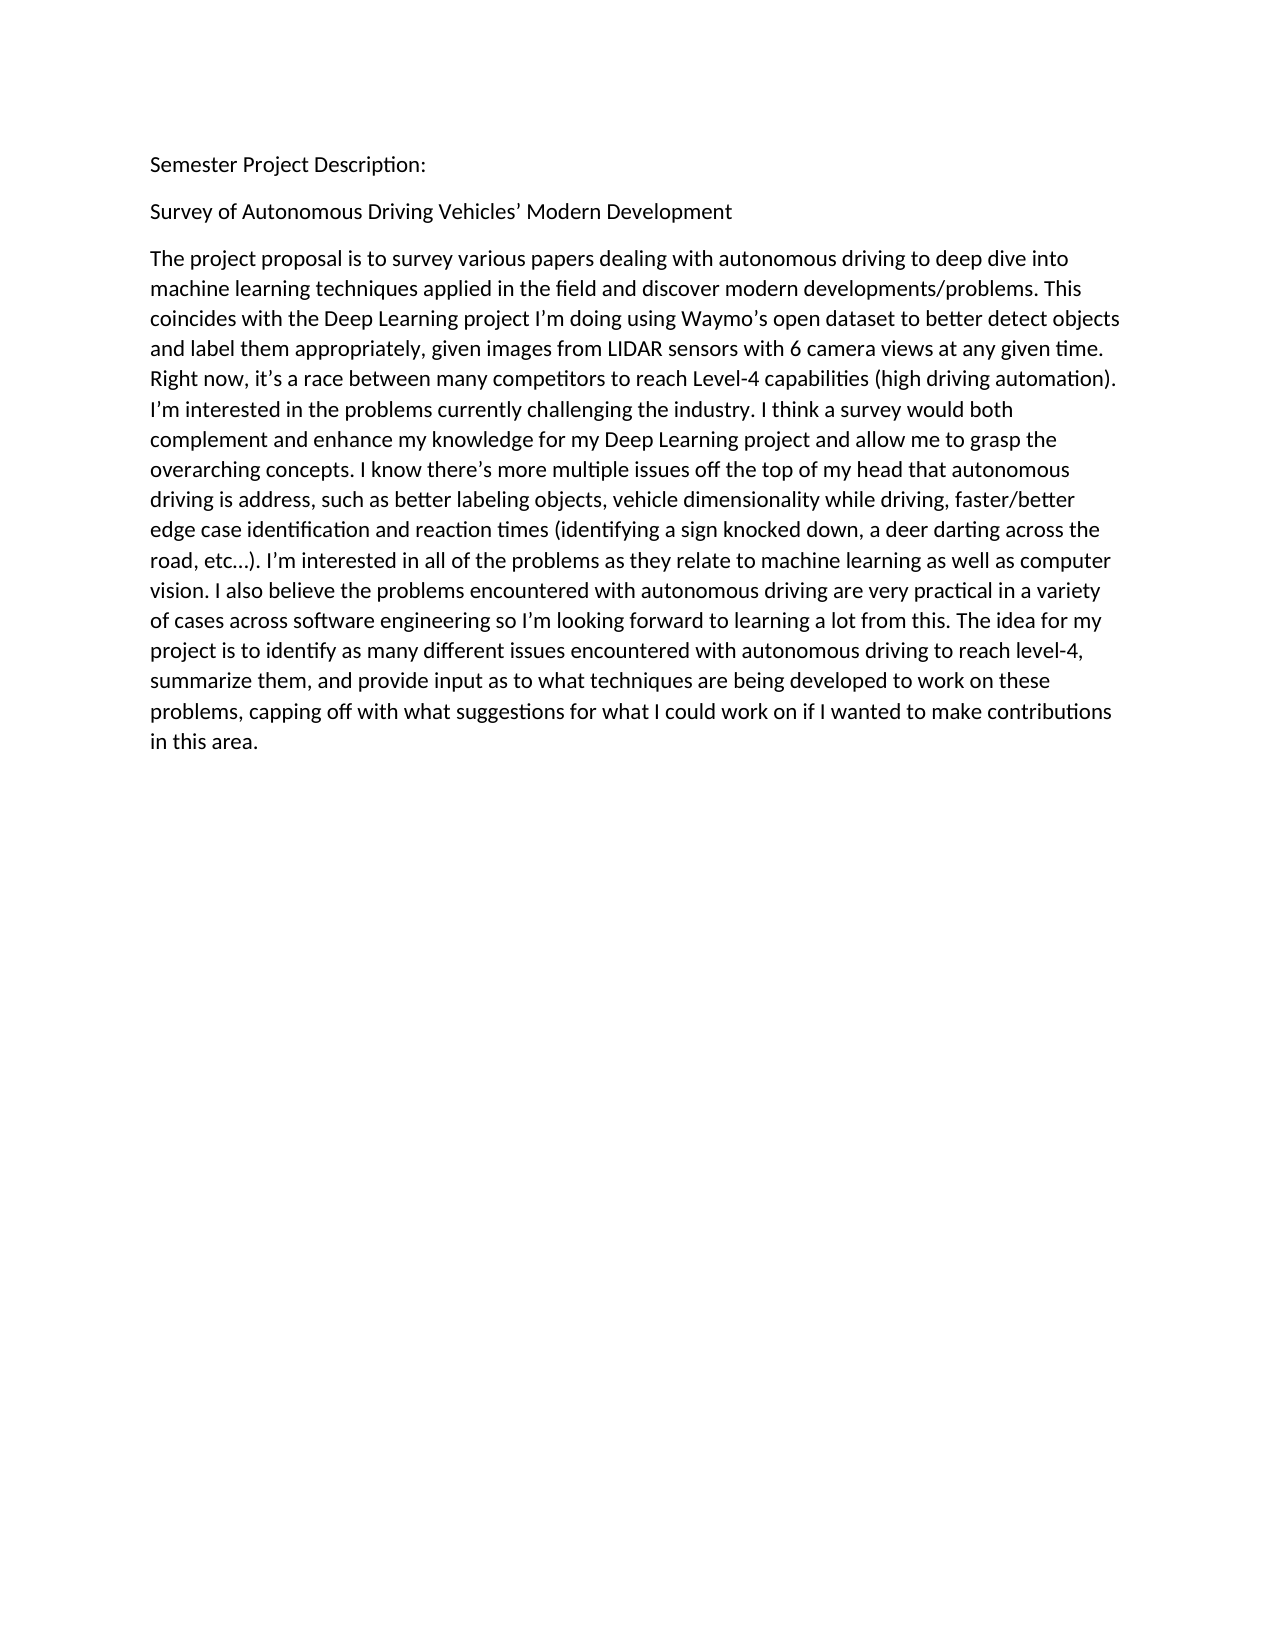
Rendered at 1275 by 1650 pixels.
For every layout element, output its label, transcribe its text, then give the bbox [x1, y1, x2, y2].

text Semester Project Description: [150, 150, 1125, 178]
text The project proposal is to survey various papers dealing with autonomous driving to deep dive into machine learning techniques applied in the field and discover modern developments/problems. This coincides with the Deep Learning project I’m doing using Waymo’s open dataset to better detect objects and label them appropriately, given images from LIDAR sensors with 6 camera views at any given time. Right now, it’s a race between many competitors to reach Level-4 capabilities (high driving automation). I’m interested in the problems currently challenging the industry. I think a survey would both complement and enhance my knowledge for my Deep Learning project and allow me to grasp the overarching concepts. I know there’s more multiple issues off the top of my head that autonomous driving is address, such as better labeling objects, vehicle dimensionality while driving, faster/better edge case identification and reaction times (identifying a sign knocked down, a deer darting across the road, etc…). I’m interested in all of the problems as they relate to machine learning as well as computer vision. I also believe the problems encountered with autonomous driving are very practical in a variety of cases across software engineering so I’m looking forward to learning a lot from this. The idea for my project is to identify as many different issues encountered with autonomous driving to reach level-4, summarize them, and provide input as to what techniques are being developed to work on these problems, capping off with what suggestions for what I could work on if I wanted to make contributions in this area. [150, 244, 1125, 755]
text Survey of Autonomous Driving Vehicles’ Modern Development [150, 197, 1125, 225]
